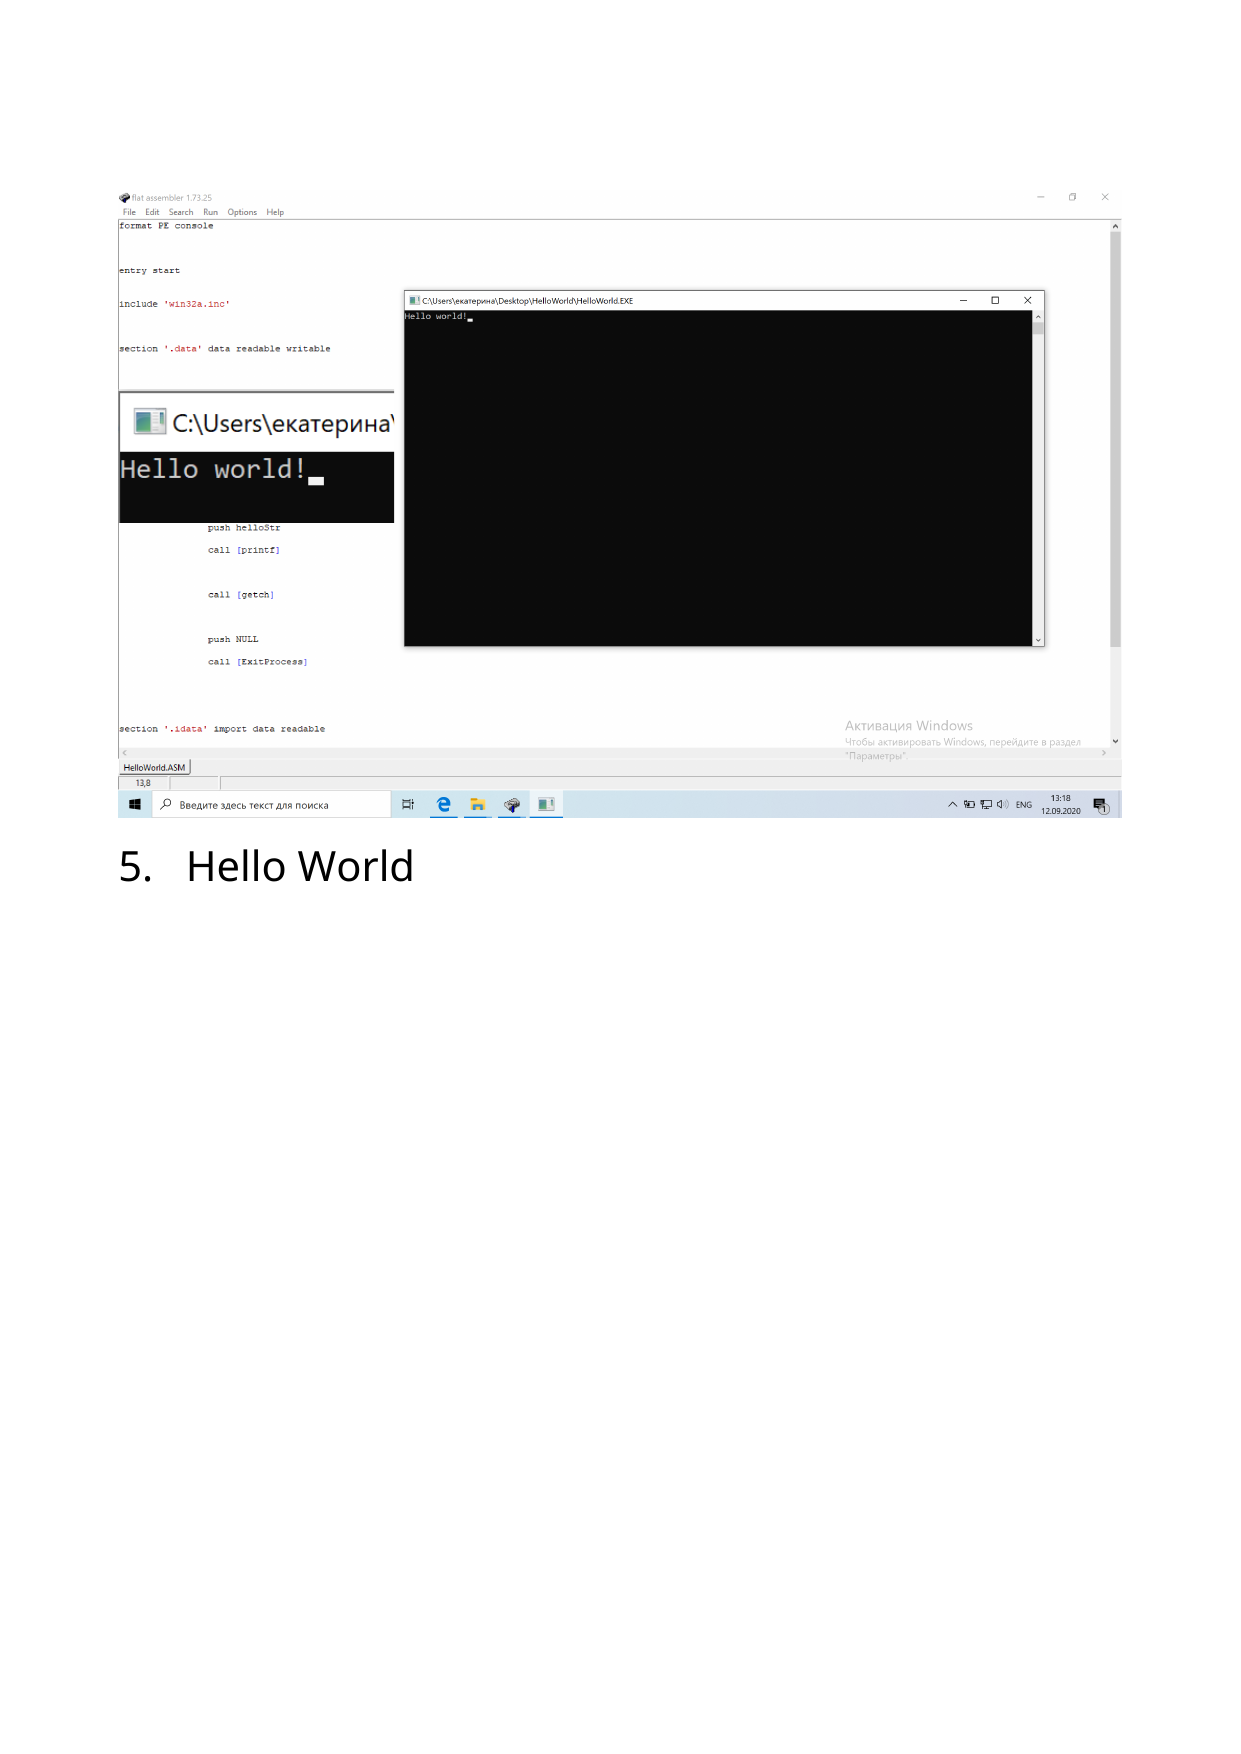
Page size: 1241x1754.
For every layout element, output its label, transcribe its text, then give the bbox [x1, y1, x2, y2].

picture [117, 190, 1122, 818]
subtitle 5. Hello World [118, 837, 1122, 894]
